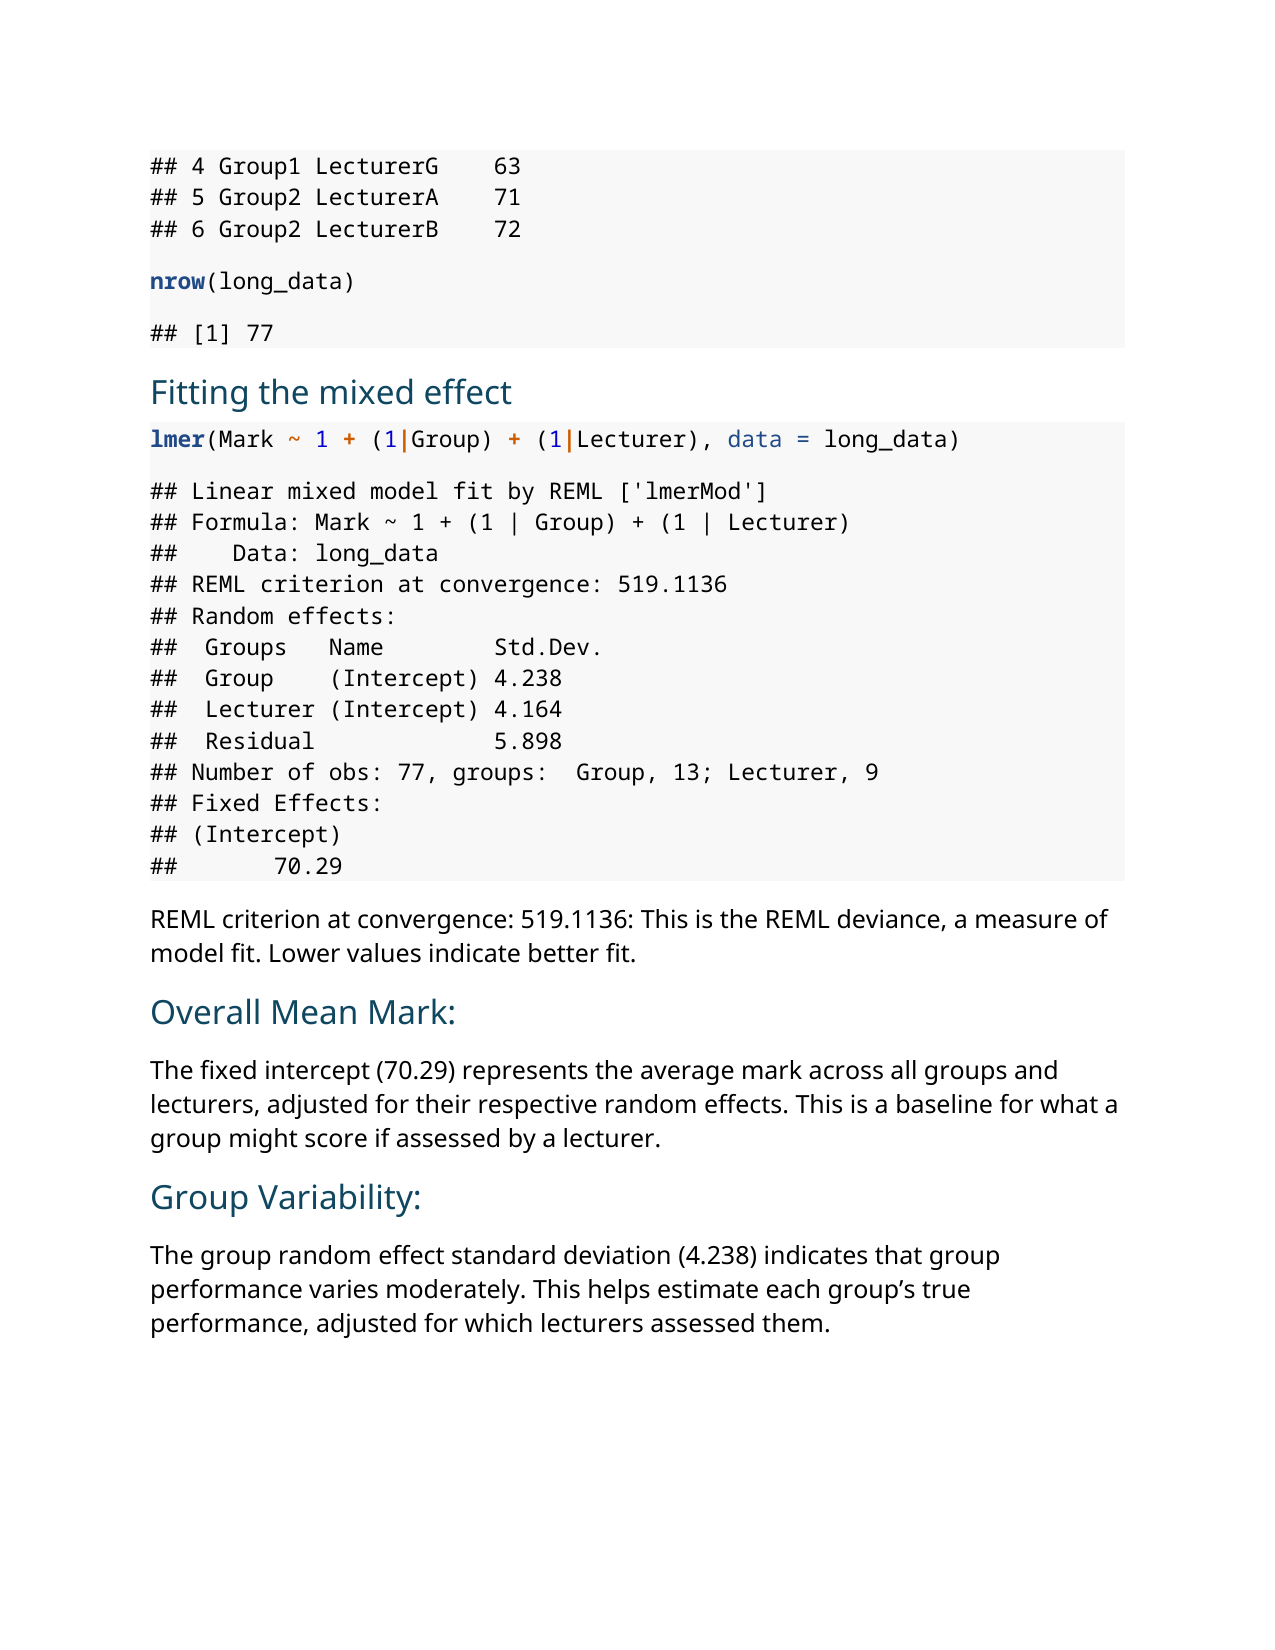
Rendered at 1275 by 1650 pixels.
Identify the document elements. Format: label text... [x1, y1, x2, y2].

subtitle Fitting the mixed effect [150, 369, 1125, 414]
subtitle Overall Mean Mark: [150, 988, 1125, 1034]
text lmer(Mark ~ 1 + (1|Group) + (1|Lecturer), data = long_data) [150, 422, 1125, 454]
text The fixed intercept (70.29) represents the average mark across all groups and lecturers, adjusted for their respective random effects. This is a baseline for what a group might score if assessed by a lecturer. [150, 1053, 1125, 1155]
text The group random effect standard deviation (4.238) indicates that group performance varies moderately. This helps estimate each group’s true performance, adjusted for which lecturers assessed them. [150, 1238, 1125, 1340]
text ## [1] 77 [150, 317, 1125, 348]
text REML criterion at convergence: 519.1136: This is the REML deviance, a measure of model fit. Lower values indicate better fit. [150, 902, 1125, 970]
subtitle Group Variability: [150, 1174, 1125, 1219]
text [150, 150, 1125, 244]
text ## Linear mixed model fit by REML ['lmerMod'] ## Formula: Mark ~ 1 + (1 | Group) + (1 | Lecturer) ## Data: long_data ## REML criterion at convergence: 519.1136 ## Random effects: ## Groups Name Std.Dev. ## Group (Intercept) 4.238 ## Lecturer (Intercept) 4.164 ## Residual 5.898 ## Number of obs: 77, groups: Group, 13; Lecturer, 9 ## Fixed Effects: ## (Intercept) ## 70.29 [150, 474, 1125, 881]
text nrow(long_data) [150, 264, 1125, 296]
